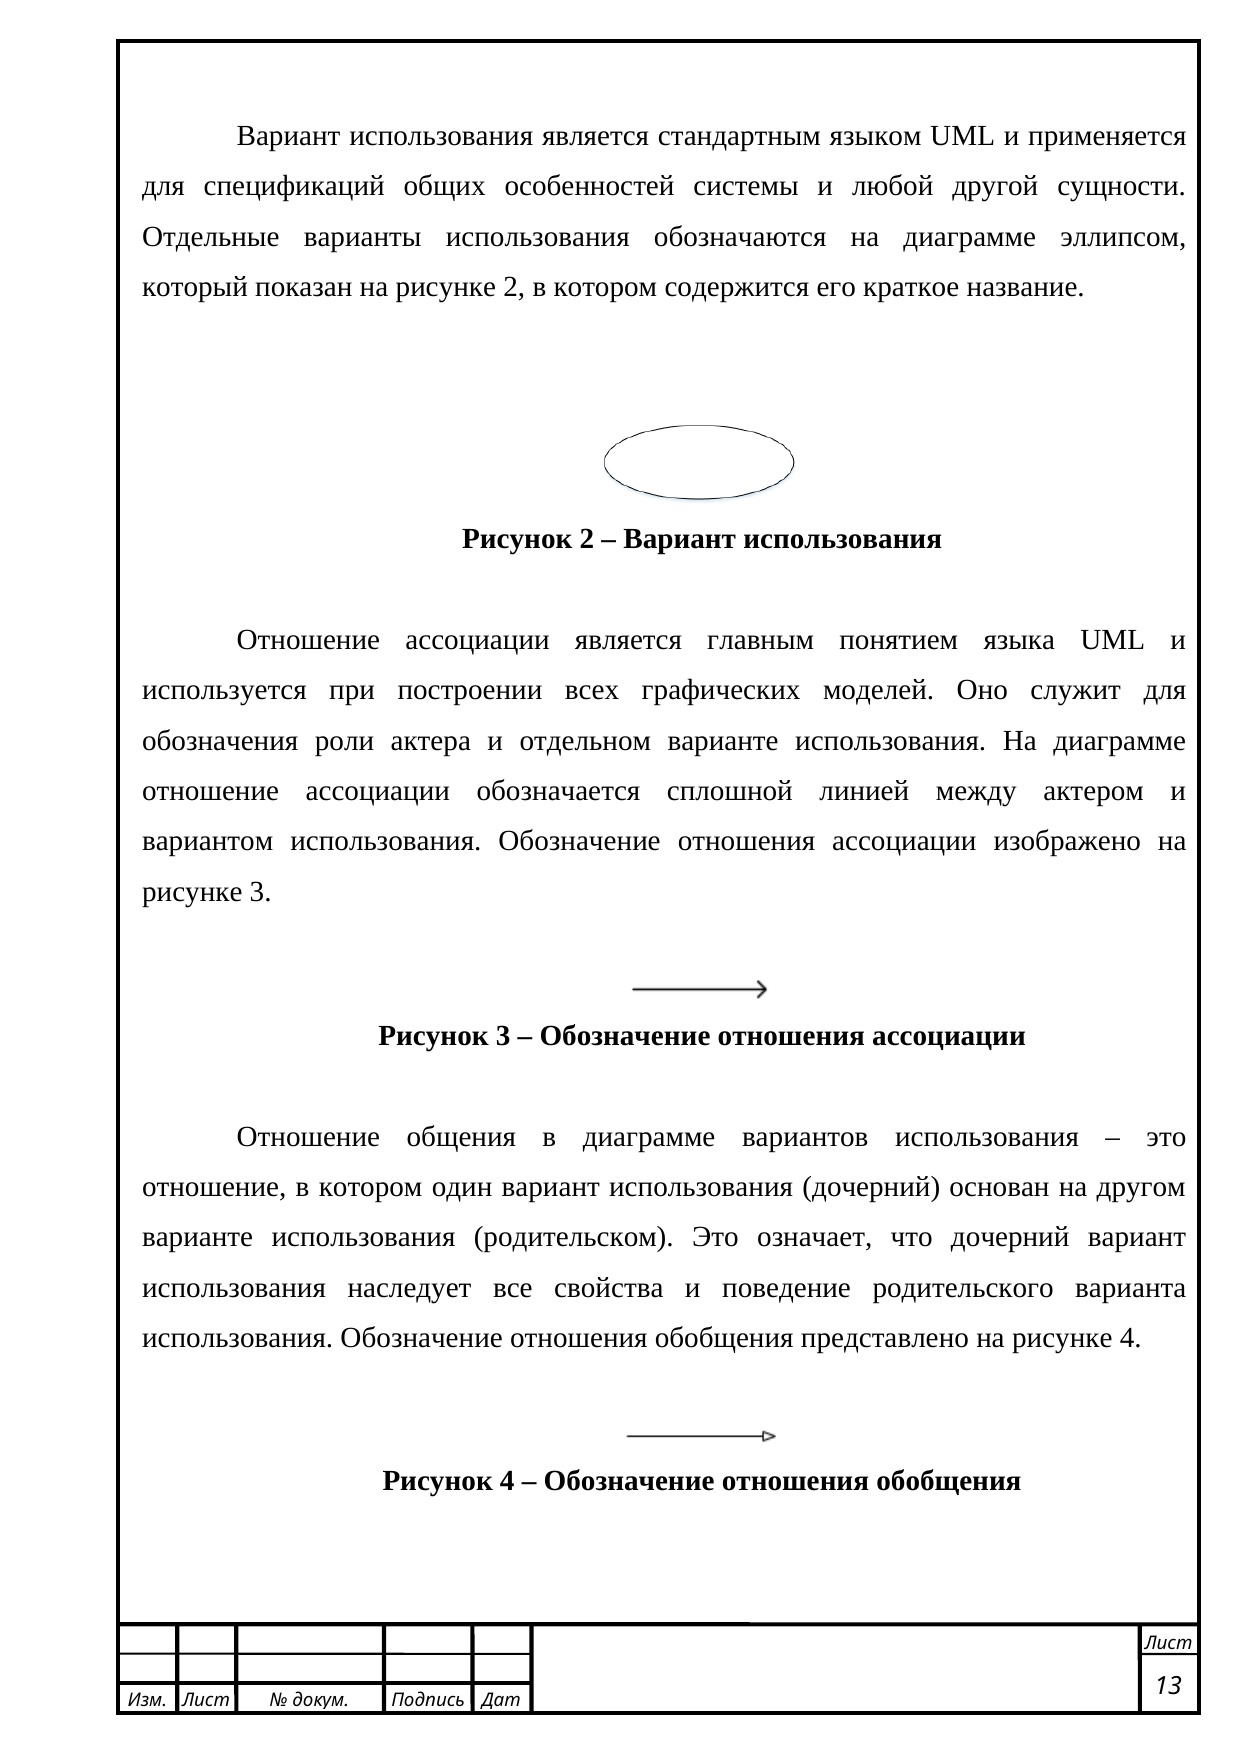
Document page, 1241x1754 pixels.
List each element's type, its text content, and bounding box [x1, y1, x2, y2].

text Рисунок 4 – Обозначение отношения обобщения [142, 1463, 1187, 1496]
text Отношение ассоциации является главным понятием языка UML и используется при построении всех графических моделей. Оно служит для обозначения роли актера и отдельном варианте использования. На диаграмме отношение ассоциации обозначается сплошной линией между актером и вариантом использования. Обозначение отношения ассоциации изображено на рисунке 3. [142, 622, 1187, 907]
text Рисунок 2 – Вариант использования [142, 521, 1187, 555]
picture [608, 1420, 795, 1449]
text Отношение общения в диаграмме вариантов использования – это отношение, в котором один вариант использования (дочерний) основан на другом варианте использования (родительском). Это означает, что дочерний вариант использования наследует все свойства и поведение родительского варианта использования. Обозначение отношения обобщения представлено на рисунке 4. [142, 1119, 1187, 1354]
picture [595, 420, 809, 508]
text Вариант использования является стандартным языком UML и применяется для спецификаций общих особенностей системы и любой другой сущности. Отдельные варианты использования обозначаются на диаграмме эллипсом, который показан на рисунке 2, в котором содержится его краткое название. [142, 118, 1187, 303]
picture [622, 974, 782, 1005]
text Рисунок 3 – Обозначение отношения ассоциации [142, 1018, 1187, 1052]
